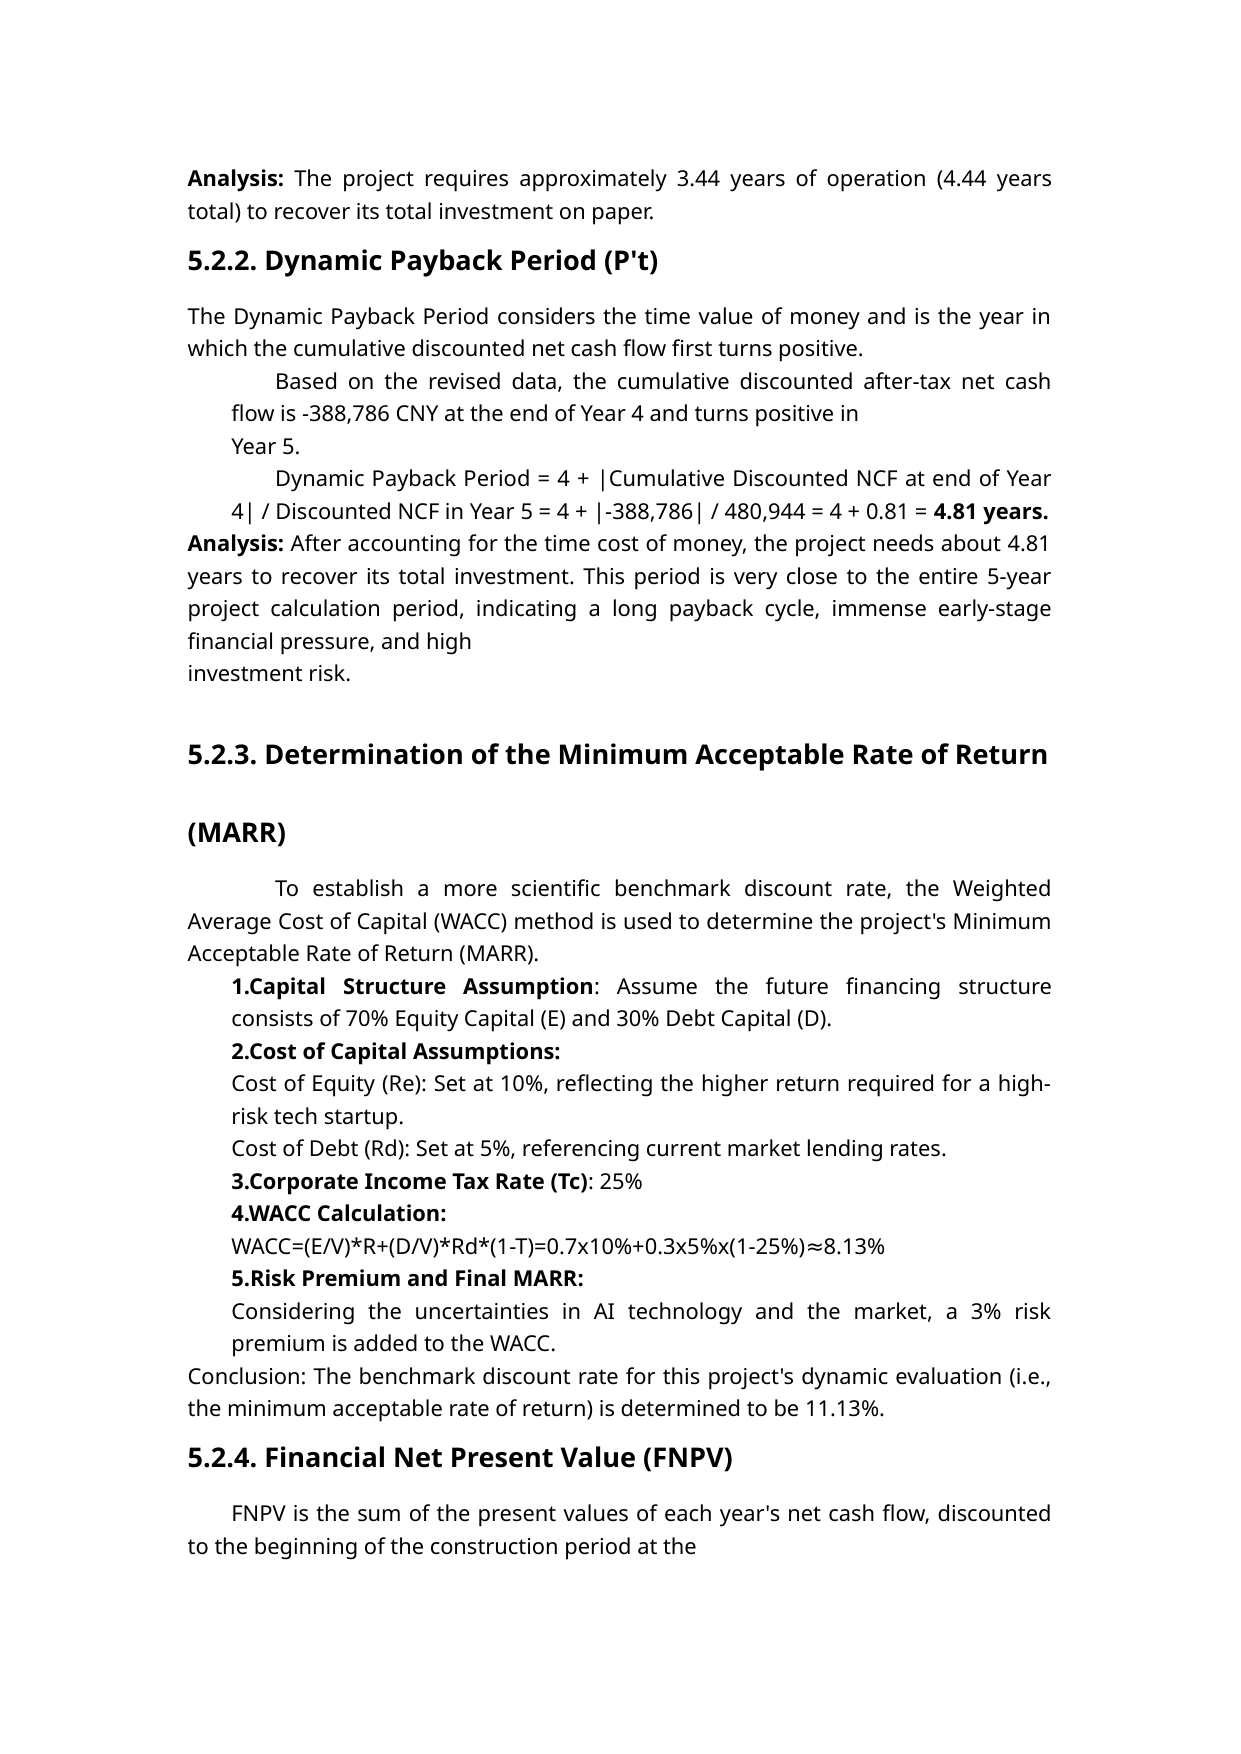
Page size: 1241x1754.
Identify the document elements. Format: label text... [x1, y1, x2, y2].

text WACC=(E/V)*R+(D/V)*Rd*(1-T)=0.7x10%+0.3x5%x(1-25%)≈8.13% [231, 1229, 1053, 1262]
text Analysis: The project requires approximately 3.44 years of operation (4.44 years total) to recover its total investment on paper. [187, 162, 1053, 227]
text Analysis: After accounting for the time cost of money, the project needs about 4.81 years to recover its total investment. This period is very close to the entire 5-year project calculation period, indicating a long payback cycle, immense early-stage financial pressure, and high [187, 527, 1053, 657]
text Conclusion: The benchmark discount rate for this project's dynamic evaluation (i.e., the minimum acceptable rate of return) is determined to be 11.13%. [187, 1359, 1053, 1424]
text 4.WACC Calculation: [231, 1197, 1053, 1229]
text 1.Capital Structure Assumption: Assume the future financing structure consists of 70% Equity Capital (E) and 30% Debt Capital (D). [231, 969, 1053, 1034]
text 5.2.4. Financial Net Present Value (FNPV) [187, 1424, 1053, 1489]
text 3.Corporate Income Tax Rate (Tc): 25% [231, 1164, 1053, 1197]
text Considering the uncertainties in AI technology and the market, a 3% risk premium is added to the WACC. [231, 1294, 1053, 1359]
text Based on the revised data, the cumulative discounted after-tax net cash flow is -388,786 CNY at the end of Year 4 and turns positive in [231, 364, 1053, 429]
text Year 5. [231, 429, 1053, 462]
text FNPV is the sum of the present values of each year's net cash flow, discounted to the beginning of the construction period at the [187, 1497, 1053, 1562]
text 5.Risk Premium and Final MARR: [231, 1262, 1053, 1294]
text To establish a more scientific benchmark discount rate, the Weighted Average Cost of Capital (WACC) method is used to determine the project's Minimum Acceptable Rate of Return (MARR). [187, 872, 1053, 969]
text 5.2.3. Determination of the Minimum Acceptable Rate of Return (MARR) [187, 722, 1053, 865]
text investment risk. [187, 657, 1053, 689]
text The Dynamic Payback Period considers the time value of money and is the year in which the cumulative discounted net cash flow first turns positive. [187, 299, 1053, 364]
text Cost of Equity (Re): Set at 10%, reflecting the higher return required for a high-risk tech startup. [231, 1067, 1053, 1132]
text 5.2.2. Dynamic Payback Period (P't) [187, 227, 1053, 292]
text Dynamic Payback Period = 4 + |Cumulative Discounted NCF at end of Year 4| / Discounted NCF in Year 5 = 4 + |-388,786| / 480,944 = 4 + 0.81 = 4.81 years. [231, 462, 1053, 527]
text 2.Cost of Capital Assumptions: [231, 1034, 1053, 1067]
text Cost of Debt (Rd): Set at 5%, referencing current market lending rates. [231, 1132, 1053, 1164]
